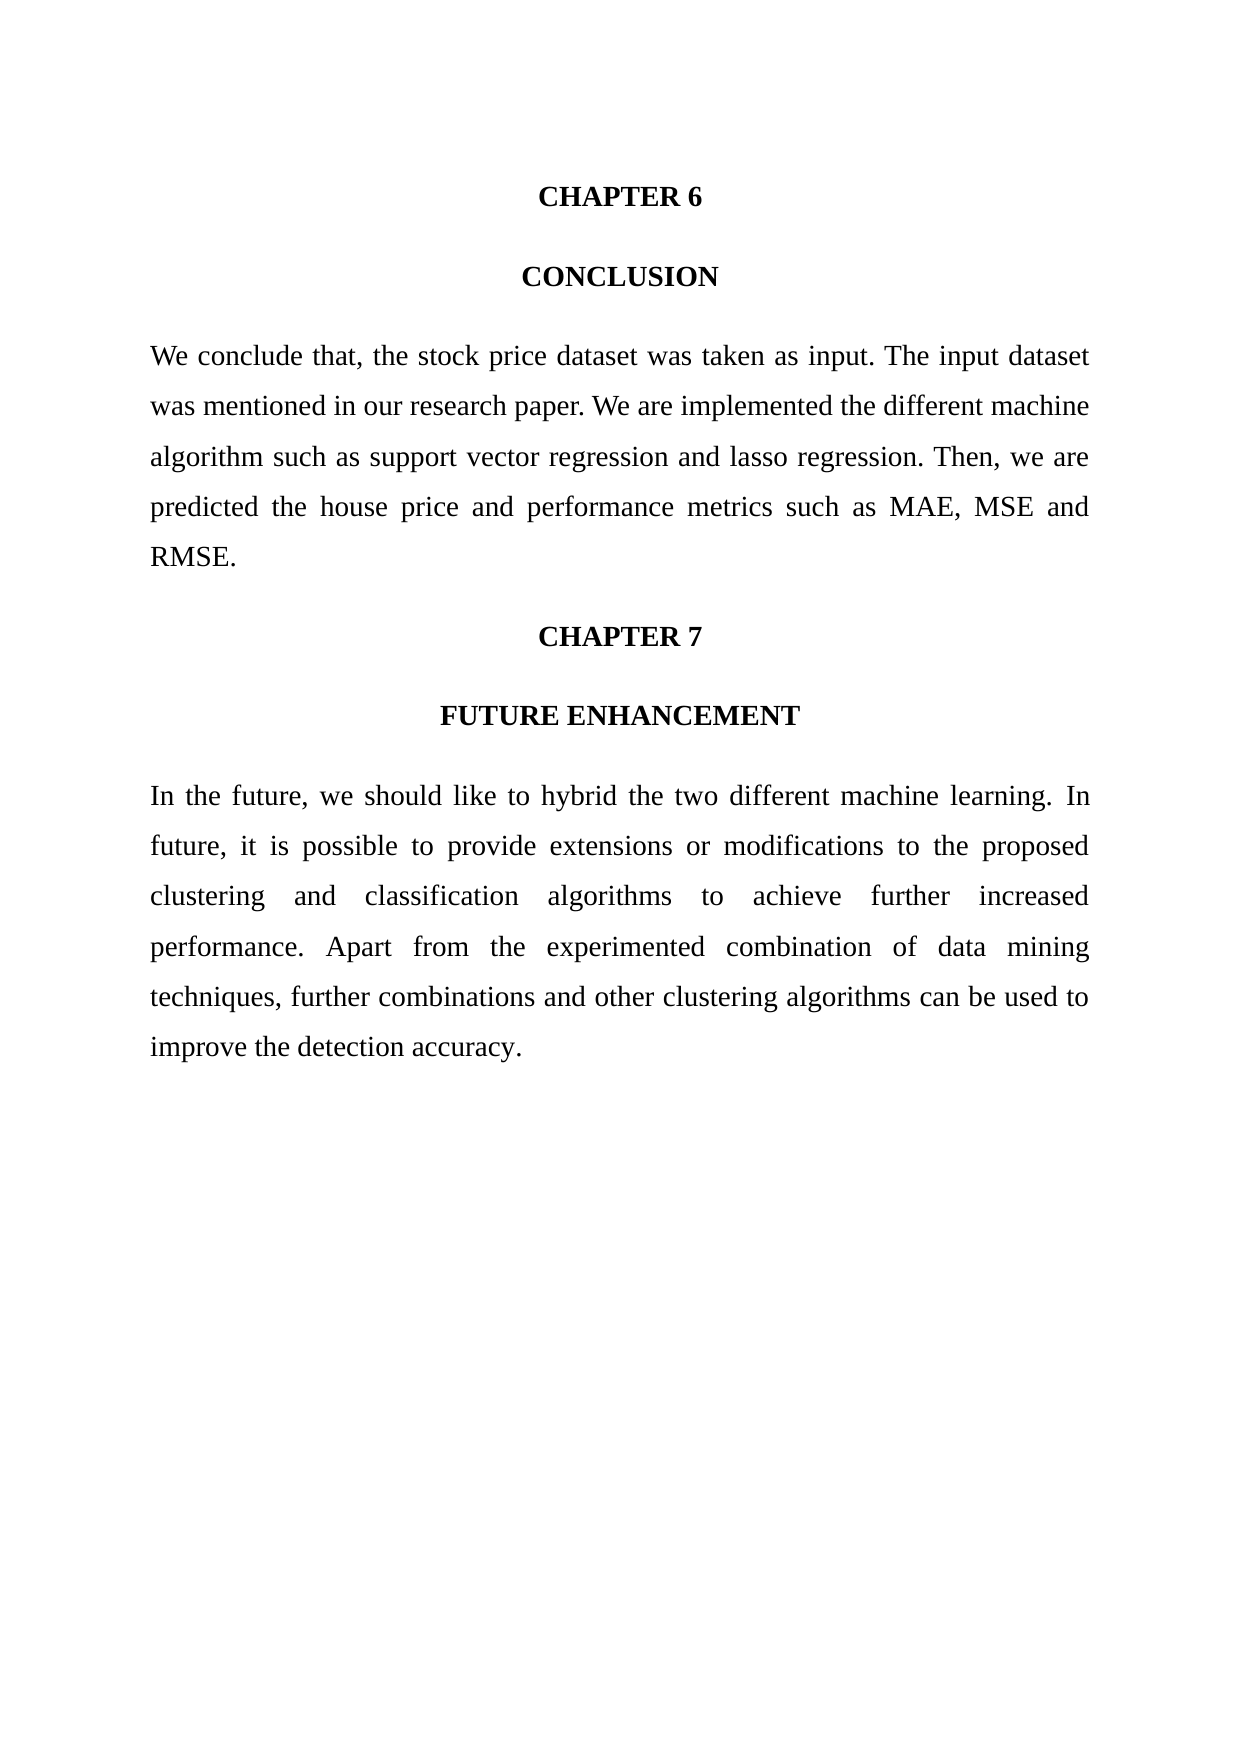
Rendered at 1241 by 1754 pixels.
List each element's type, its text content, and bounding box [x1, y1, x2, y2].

text CHAPTER 6 [150, 179, 1090, 213]
text FUTURE ENHANCEMENT [150, 698, 1090, 732]
text In the future, we should like to hybrid the two different machine learning. In future, it is possible to provide extensions or modifications to the proposed clustering and classification algorithms to achieve further increased performance. Apart from the experimented combination of data mining techniques, further combinations and other clustering algorithms can be used to improve the detection accuracy. [150, 778, 1090, 1063]
text CONCLUSION [150, 259, 1090, 292]
text We conclude that, the stock price dataset was taken as input. The input dataset was mentioned in our research paper. We are implemented the different machine algorithm such as support vector regression and lasso regression. Then, we are predicted the house price and performance metrics such as MAE, MSE and RMSE. [150, 338, 1090, 573]
text CHAPTER 7 [150, 619, 1090, 652]
